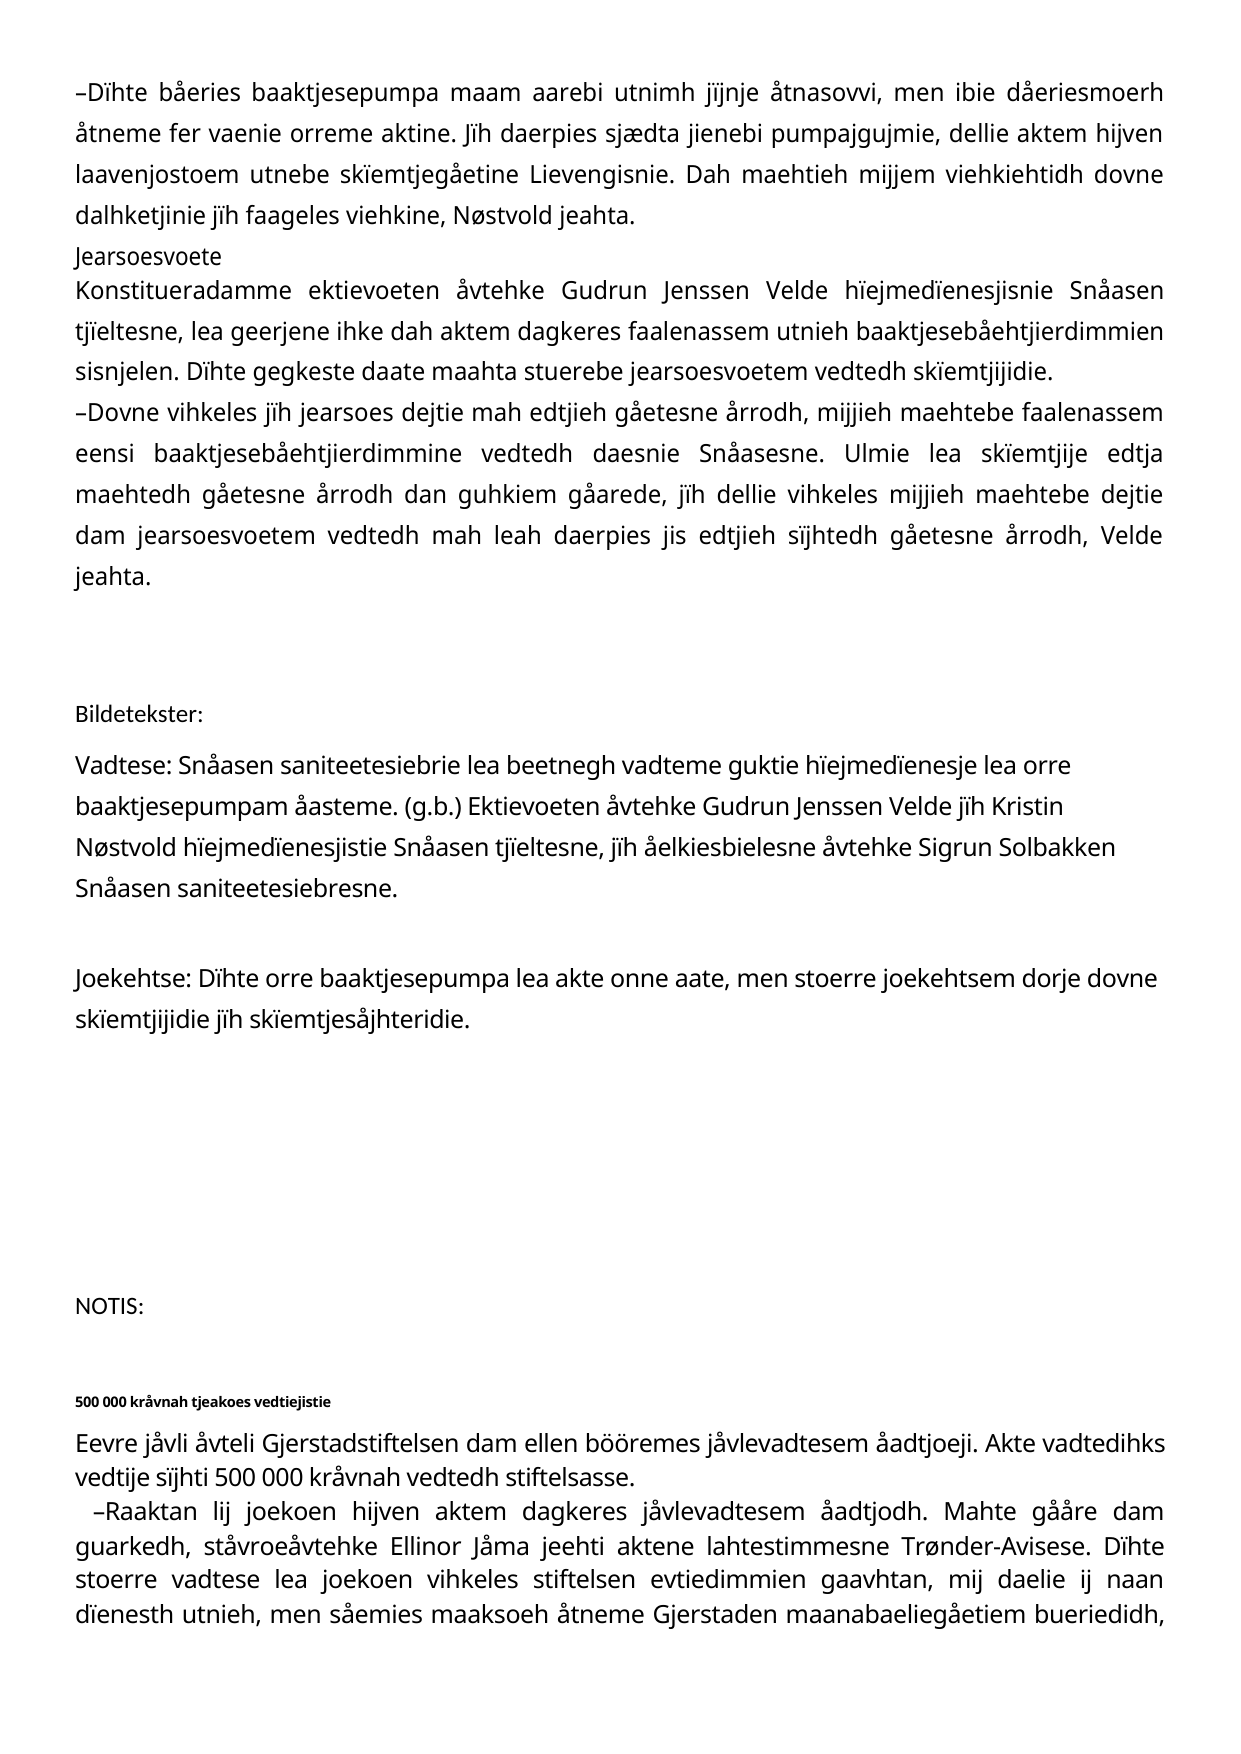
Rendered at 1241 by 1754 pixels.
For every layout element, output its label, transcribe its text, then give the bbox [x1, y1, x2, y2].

text –Dïhte båeries baaktjesepumpa maam aarebi utnimh jïjnje åtnasovvi, men ibie dåeriesmoerh åtneme fer vaenie orreme aktine. Jïh daerpies sjædta jienebi pumpajgujmie, dellie aktem hijven laavenjostoem utnebe skïemtjegåetine Lievengisnie. Dah maehtieh mijjem viehkiehtidh dovne dalhketjinie jïh faageles viehkine, Nøstvold jeahta. [75, 75, 1165, 232]
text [75, 1494, 1165, 1630]
text 500 000 kråvnah tjeakoes vedtiejistie [75, 1389, 1165, 1426]
text Joekehtse: Dïhte orre baaktjesepumpa lea akte onne aate, men stoerre joekehtsem dorje dovne skïemtjijidie jïh skïemtjesåjhteridie. [75, 961, 1165, 1036]
text Konstitueradamme ektievoeten åvtehke Gudrun Jenssen Velde hïejmedïenesjisnie Snåasen tjïeltesne, lea geerjene ihke dah aktem dagkeres faalenassem utnieh baaktjesebåehtjierdimmien sisnjelen. Dïhte gegkeste daate maahta stuerebe jearsoesvoetem vedtedh skïemtjijidie. [75, 272, 1165, 388]
text Bildetekster: [75, 698, 1165, 729]
text Eevre jåvli åvteli Gjerstadstiftelsen dam ellen bööremes jåvlevadtesem åadtjoeji. Akte vadtedihks vedtije sïjhti 500 000 kråvnah vedtedh stiftelsasse. [75, 1426, 1165, 1494]
text Jearsoesvoete [75, 238, 1165, 272]
text –Dovne vihkeles jïh jearsoes dejtie mah edtjieh gåetesne årrodh, mijjieh maehtebe faalenassem eensi baaktjesebåehtjierdimmine vedtedh daesnie Snåasesne. Ulmie lea skïemtjije edtja maehtedh gåetesne årrodh dan guhkiem gåarede, jïh dellie vihkeles mijjieh maehtebe dejtie dam jearsoesvoetem vedtedh mah leah daerpies jis edtjieh sïjhtedh gåetesne årrodh, Velde jeahta. [75, 395, 1165, 592]
text NOTIS: [75, 1290, 1165, 1321]
text Vadtese: Snåasen saniteetesiebrie lea beetnegh vadteme guktie hïejmedïenesje lea orre baaktjesepumpam åasteme. (g.b.) Ektievoeten åvtehke Gudrun Jenssen Velde jïh Kristin Nøstvold hïejmedïenesjistie Snåasen tjïeltesne, jïh åelkiesbielesne åvtehke Sigrun Solbakken Snåasen saniteetesiebresne. [75, 748, 1165, 904]
